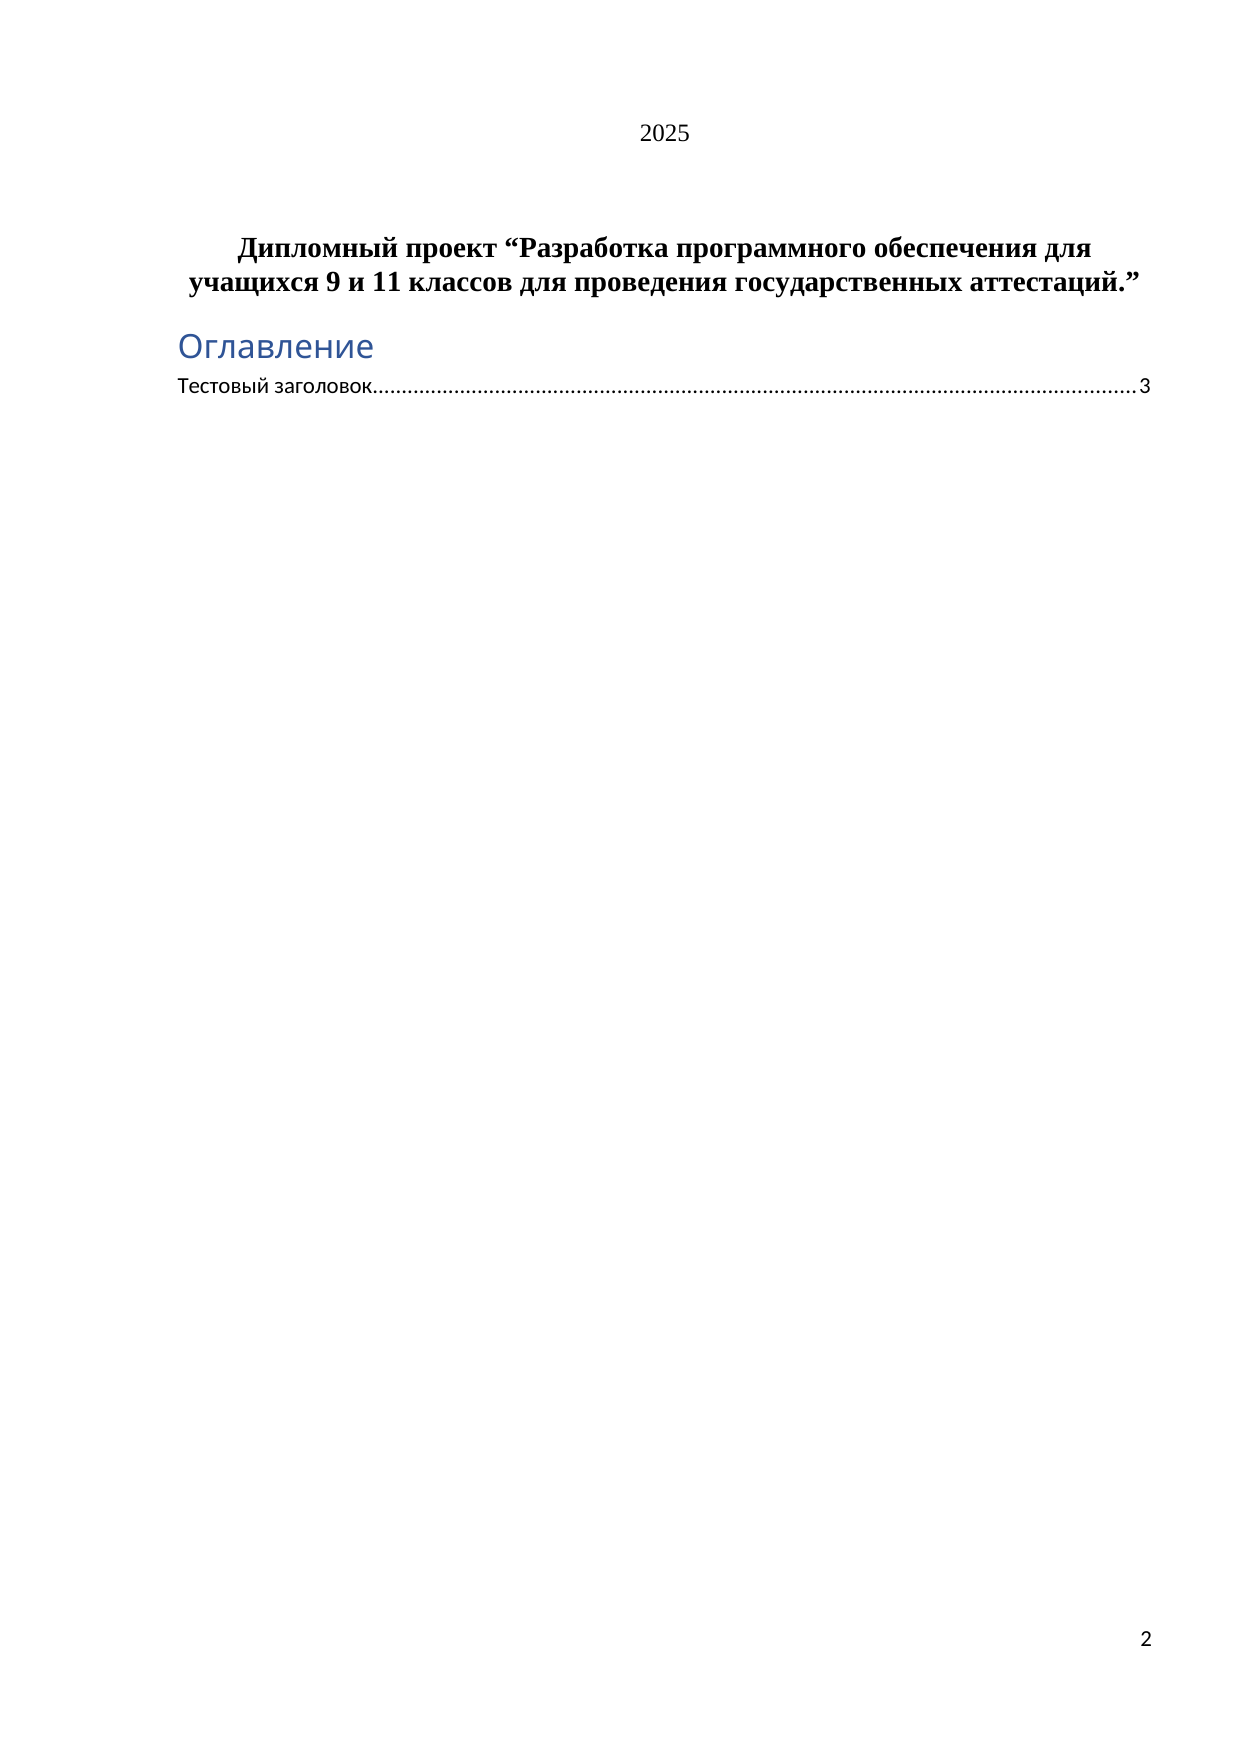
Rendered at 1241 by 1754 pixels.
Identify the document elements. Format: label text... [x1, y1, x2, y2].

text Дипломный проект “Разработка программного обеспечения для учащихся 9 и 11 классов для проведения государственных аттестаций.” [177, 230, 1152, 297]
text 2025 [177, 118, 1152, 147]
